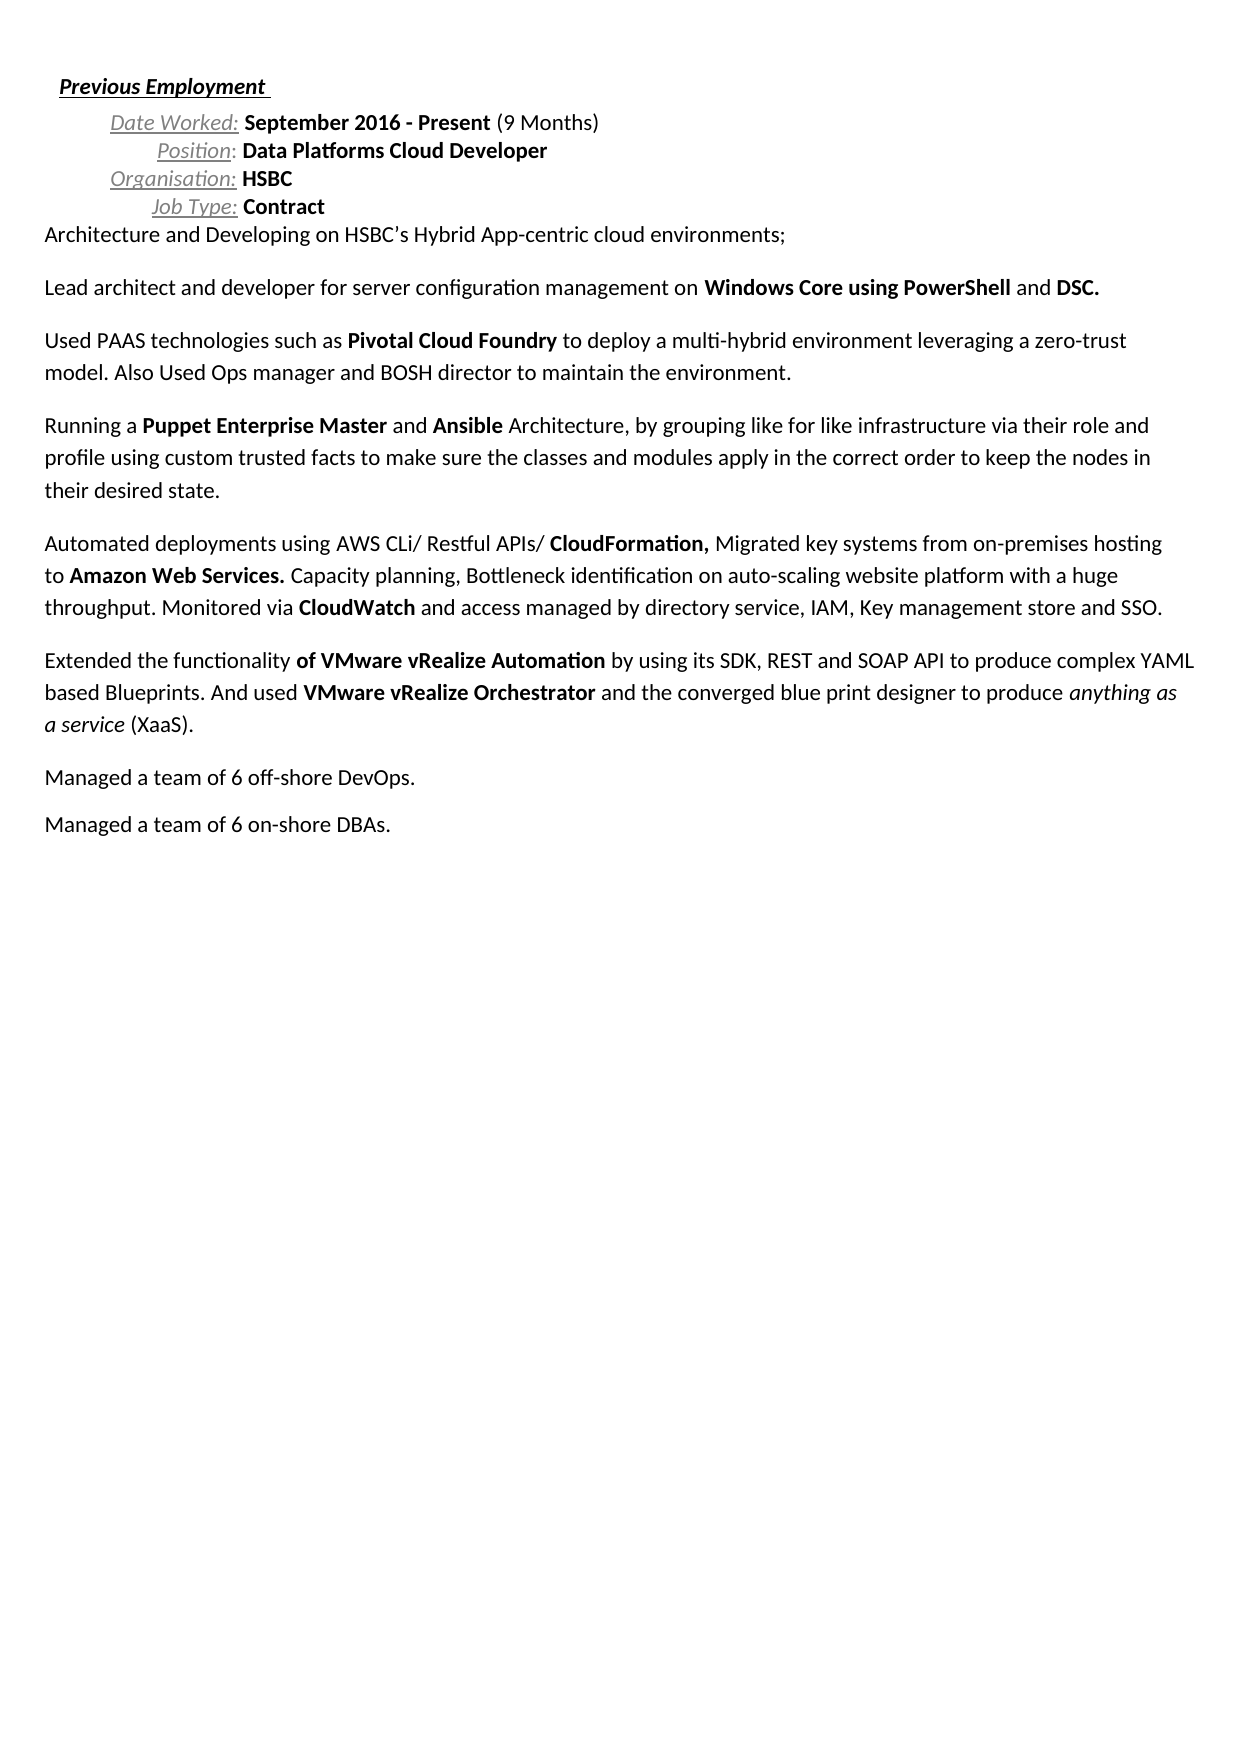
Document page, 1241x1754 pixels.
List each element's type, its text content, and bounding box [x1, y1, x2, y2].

text Managed a team of 6 off-shore DevOps. [44, 763, 1196, 792]
text Date Worked: September 2016 - Present (9 Months) [74, 108, 1196, 136]
text Used PAAS technologies such as Pivotal Cloud Foundry to deploy a multi-hybrid environment leveraging a zero-trust model. Also Used Ops manager and BOSH director to maintain the environment. [44, 326, 1196, 386]
text Job Type: Contract [74, 192, 1196, 220]
text Automated deployments using AWS CLi/ Restful APIs/ CloudFormation, Migrated key systems from on-premises hosting to Amazon Web Services. Capacity planning, Bottleneck identification on auto-scaling website platform with a huge throughput. Monitored via CloudWatch and access managed by directory service, IAM, Key management store and SSO. [44, 529, 1196, 621]
text Running a Puppet Enterprise Master and Ansible Architecture, by grouping like for like infrastructure via their role and profile using custom trusted facts to make sure the classes and modules apply in the correct order to keep the nodes in their desired state. [44, 411, 1196, 504]
text Lead architect and developer for server configuration management on Windows Core using PowerShell and DSC. [44, 273, 1196, 301]
text Architecture and Developing on HSBC’s Hybrid App-centric cloud environments; [44, 220, 1196, 248]
text Previous Employment [59, 72, 1196, 100]
text Organisation: HSBC [74, 164, 1196, 192]
text Extended the functionality of VMware vRealize Automation by using its SDK, REST and SOAP API to produce complex YAML based Blueprints. And used VMware vRealize Orchestrator and the converged blue print designer to produce anything as a service (XaaS). [44, 646, 1196, 738]
text Position: Data Platforms Cloud Developer [74, 136, 1196, 164]
text Managed a team of 6 on-shore DBAs. [44, 810, 1196, 838]
